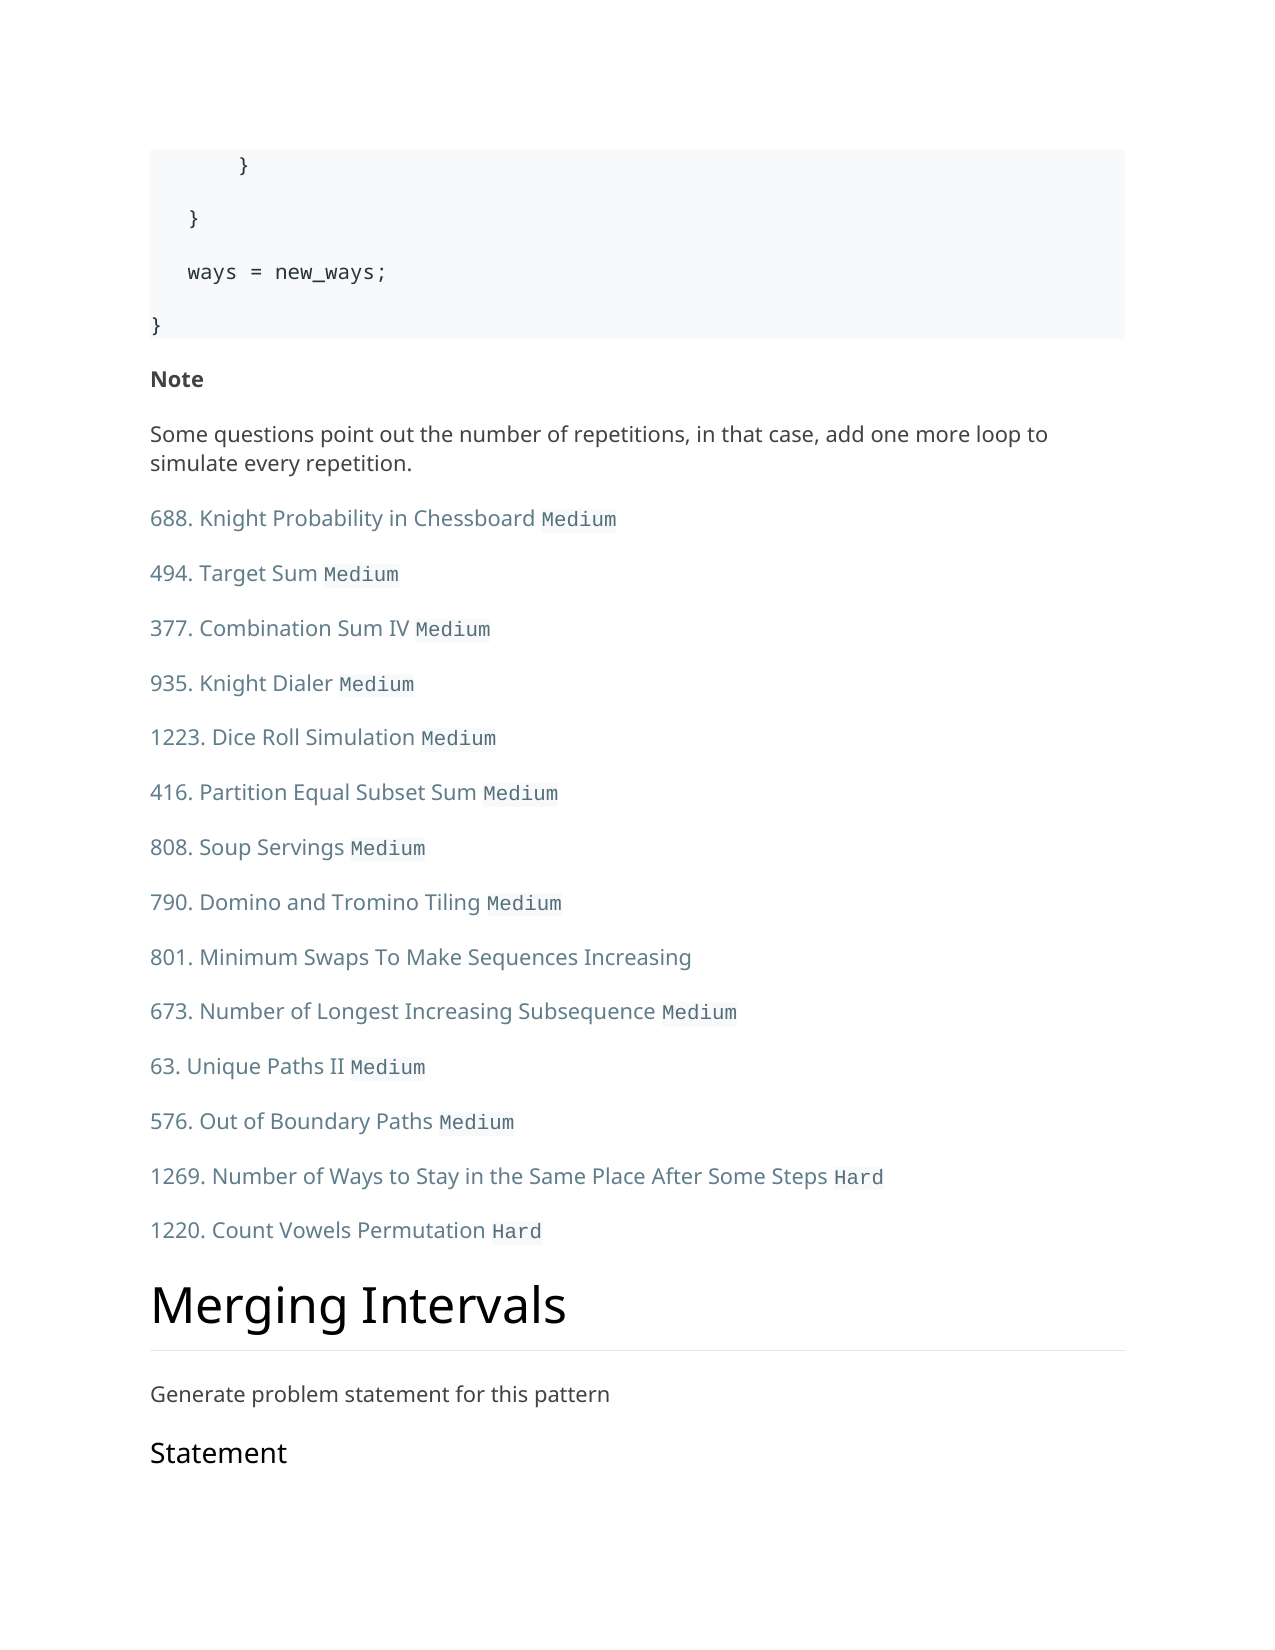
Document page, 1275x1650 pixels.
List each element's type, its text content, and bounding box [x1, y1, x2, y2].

text ways = new_ways; [150, 257, 1125, 285]
text 790. Domino and Tromino Tiling Medium [150, 887, 1125, 916]
text Statement [150, 1434, 1125, 1472]
text 1269. Number of Ways to Stay in the Same Place After Some Steps Hard [150, 1161, 1125, 1190]
text Generate problem statement for this pattern [150, 1379, 1125, 1409]
text } [150, 310, 1125, 339]
text } [150, 150, 1125, 178]
text Note [150, 364, 1125, 393]
text 416. Partition Equal Subset Sum Medium [150, 777, 1125, 807]
text 673. Number of Longest Increasing Subsequence Medium [150, 996, 1125, 1026]
text 494. Target Sum Medium [150, 558, 1125, 588]
text 808. Soup Servings Medium [150, 832, 1125, 862]
text 377. Combination Sum IV Medium [150, 613, 1125, 642]
text 1220. Count Vowels Permutation Hard [150, 1215, 1125, 1245]
text 801. Minimum Swaps To Make Sequences Increasing [150, 941, 1125, 971]
text 935. Knight Dialer Medium [150, 667, 1125, 697]
text } [150, 203, 1125, 232]
text Merging Intervals [150, 1270, 1125, 1338]
text Some questions point out the number of repetitions, in that case, add one more loop to simulate every repetition. [150, 418, 1125, 478]
text 1223. Dice Roll Simulation Medium [150, 722, 1125, 752]
text 63. Unique Paths II Medium [150, 1051, 1125, 1081]
text 688. Knight Probability in Chessboard Medium [150, 503, 1125, 533]
text 576. Out of Boundary Paths Medium [150, 1106, 1125, 1136]
